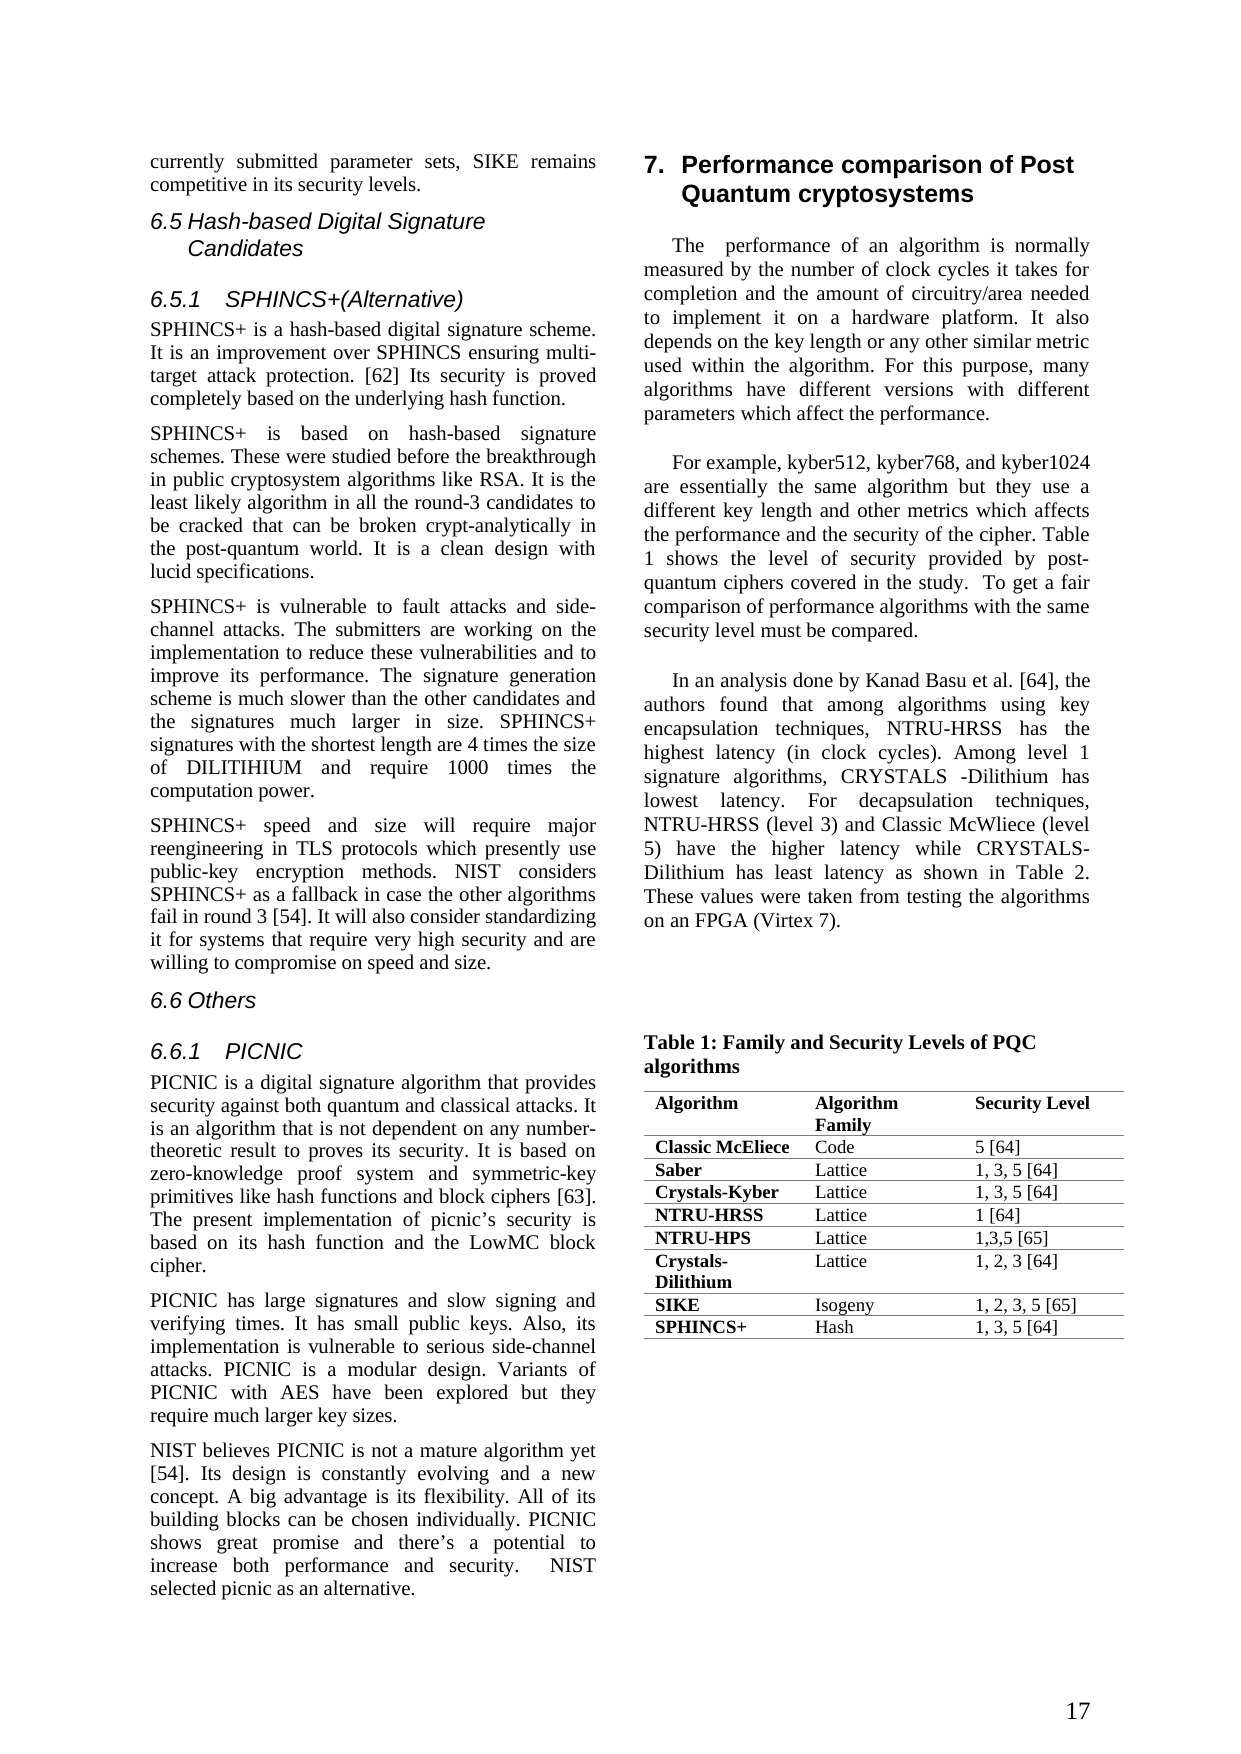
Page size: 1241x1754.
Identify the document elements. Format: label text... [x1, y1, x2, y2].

table_cell 1, 3, 5 [964, 1159, 1124, 1180]
table_cell 1, 2, 3 [964, 1250, 1124, 1293]
table_cell Lattice [804, 1181, 964, 1203]
table_header Algorithm [644, 1092, 804, 1135]
table_cell 1, 3, 5 [964, 1181, 1124, 1203]
table_cell Hash [804, 1316, 964, 1338]
text PICNIC is a digital signature algorithm that provides security against both quantum and classical attacks. It is an algorithm that is not dependent on any number-theoretic result to proves its security. It is based on zero-knowledge proof system and symmetric-key primitives like hash functions and block ciphers . The present implementation of picnic’s security is based on its hash function and the LowMC block cipher. [150, 1071, 596, 1277]
table_cell 1,3,5 [964, 1227, 1124, 1248]
table_cell NTRU-HPS [644, 1227, 804, 1248]
text NIST believes PICNIC is not a mature algorithm yet. Its design is constantly evolving and a new concept. A big advantage is its flexibility. All of its building blocks can be chosen individually. PICNIC shows great promise and there’s a potential to increase both performance and security. NIST selected picnic as an alternative. [150, 1439, 596, 1600]
table_header Algorithm Family [804, 1092, 964, 1135]
table_cell 1 [964, 1204, 1124, 1226]
table_cell 1, 3, 5 [964, 1316, 1124, 1338]
table_cell Lattice [804, 1227, 964, 1248]
text SPHINCS+ is vulnerable to fault attacks and side-channel attacks. The submitters are working on the implementation to reduce these vulnerabilities and to improve its performance. The signature generation scheme is much slower than the other candidates and the signatures much larger in size. SPHINCS+ signatures with the shortest length are 4 times the size of DILITIHIUM and require 1000 times the computation power. [150, 595, 596, 802]
text SPHINCS+ speed and size will require major reengineering in TLS protocols which presently use public-key encryption methods. NIST considers SPHINCS+ as a fallback in case the other algorithms fail in round 3. It will also consider standardizing it for systems that require very high security and are willing to compromise on speed and size. [150, 814, 596, 974]
table_cell Saber [644, 1159, 804, 1180]
table_cell Crystals-Dilithium [644, 1250, 804, 1293]
text Table 1: Family and Security Levels of PQC algorithms [644, 1030, 1090, 1078]
text In an analysis done by Kanad Basu et al. , the authors found that among algorithms using key encapsulation techniques, NTRU-HRSS has the highest latency (in clock cycles). Among level 1 signature algorithms, CRYSTALS -Dilithium has lowest latency. For decapsulation techniques, NTRU-HRSS (level 3) and Classic McWliece (level 5) have the higher latency while CRYSTALS-Dilithium has least latency as shown in Table 2. These values were taken from testing the algorithms on an FPGA (Virtex 7). [644, 667, 1090, 932]
text For example, kyber512, kyber768, and kyber1024 are essentially the same algorithm but they use a different key length and other metrics which affects the performance and the security of the cipher. Table 1 shows the level of security provided by post-quantum ciphers covered in the study. To get a fair comparison of performance algorithms with the same security level must be compared. [644, 450, 1090, 642]
text The performance of an algorithm is normally measured by the number of clock cycles it takes for completion and the amount of circuitry/area needed to implement it on a hardware platform. It also depends on the key length or any other similar metric used within the algorithm. For this purpose, many algorithms have different versions with different parameters which affect the performance. [644, 232, 1090, 425]
table_cell Crystals-Kyber [644, 1181, 804, 1203]
table_cell NTRU-HRSS [644, 1204, 804, 1226]
text SPHINCS+ is a hash-based digital signature scheme. It is an improvement over SPHINCS ensuring multi-target attack protection. Its security is proved completely based on the underlying hash function. [150, 318, 596, 410]
table_cell Lattice [804, 1250, 964, 1293]
table_cell Lattice [804, 1204, 964, 1226]
subtitle Performance comparison of Post Quantum cryptosystems [644, 150, 1090, 207]
table_cell Code [804, 1136, 964, 1158]
subtitle PICNIC [150, 1038, 596, 1064]
subtitle Hash-based Digital Signature Candidates [150, 208, 596, 261]
table_header Security Level [964, 1092, 1124, 1135]
subtitle SPHINCS+(Alternative) [150, 286, 596, 312]
table_cell SIKE [644, 1294, 804, 1315]
table_cell Isogeny [804, 1294, 964, 1315]
table_cell Classic McEliece [644, 1136, 804, 1158]
subtitle Others [150, 987, 596, 1013]
text PICNIC has large signatures and slow signing and verifying times. It has small public keys. Also, its implementation is vulnerable to serious side-channel attacks. PICNIC is a modular design. Variants of PICNIC with AES have been explored but they require much larger key sizes. [150, 1289, 596, 1427]
table_cell SPHINCS+ [644, 1316, 804, 1338]
table_cell 5 [964, 1136, 1124, 1158]
table_cell Lattice [804, 1159, 964, 1180]
table_cell 1, 2, 3, 5 [964, 1294, 1124, 1315]
text SPHINCS+ is based on hash-based signature schemes. These were studied before the breakthrough in public cryptosystem algorithms like RSA. It is the least likely algorithm in all the round-3 candidates to be cracked that can be broken crypt-analytically in the post-quantum world. It is a clean design with lucid specifications. [150, 423, 596, 583]
